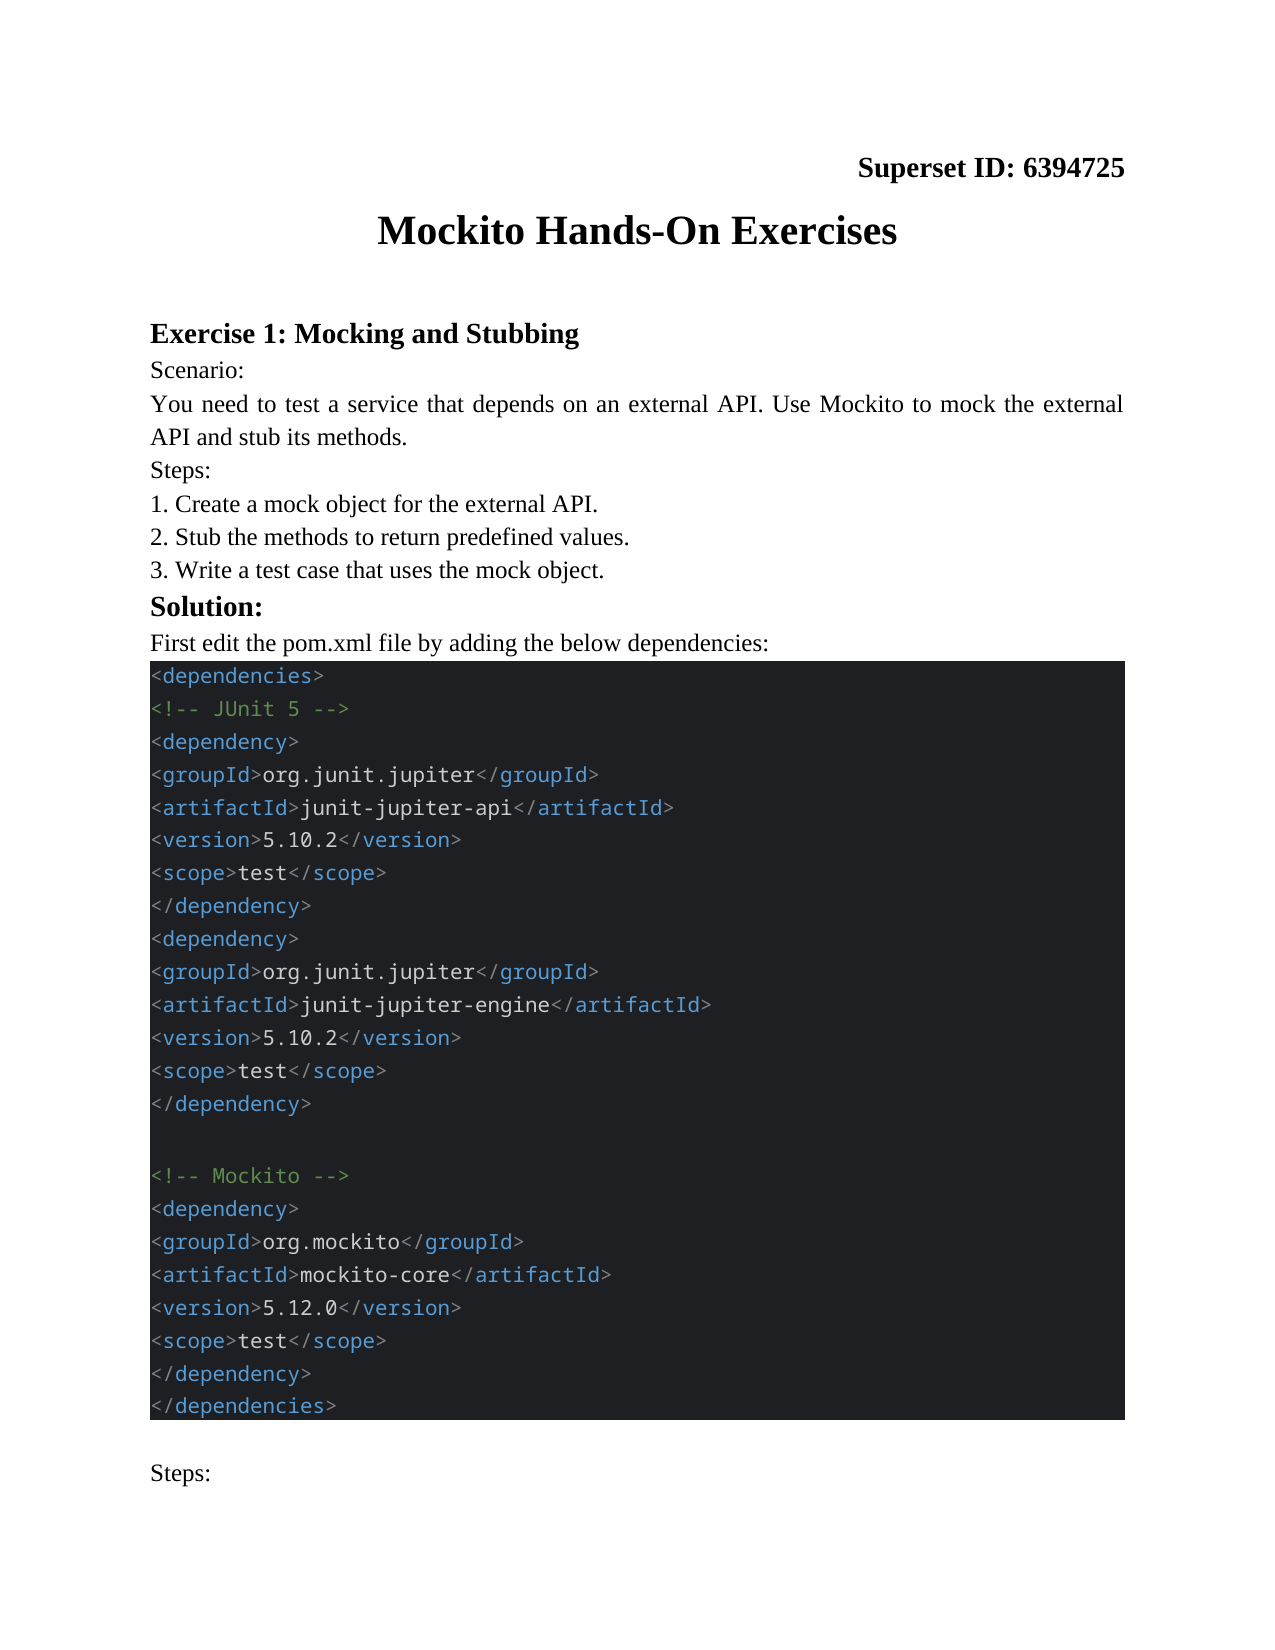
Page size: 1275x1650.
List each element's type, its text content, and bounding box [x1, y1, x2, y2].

text Exercise 1: Mocking and Stubbing [150, 317, 1125, 350]
text Solution: [150, 589, 1125, 622]
text <!-- JUnit 5 --> [150, 694, 1125, 722]
text </dependency> [150, 891, 1125, 920]
text <version>5.12.0</version> [150, 1293, 1125, 1321]
text Steps: [150, 455, 1125, 484]
text <!-- Mockito --> [150, 1161, 1125, 1190]
text <dependency> [150, 924, 1125, 953]
text Steps: [150, 1458, 1125, 1487]
text 1. Create a mock object for the external API. [150, 489, 1125, 517]
text </dependency> [150, 1359, 1125, 1387]
text <scope>test</scope> [150, 858, 1125, 887]
text You need to test a service that depends on an external API. Use Mockito to mock the external API and stub its methods. [150, 389, 1125, 451]
text <version>5.10.2</version> [150, 826, 1125, 854]
text Scenario: [150, 355, 1125, 384]
text <scope>test</scope> [150, 1326, 1125, 1354]
text </dependencies> [150, 1392, 1125, 1420]
text Superset ID: 6394725 [150, 150, 1125, 183]
text First edit the pom.xml file by adding the below dependencies: [150, 628, 1125, 656]
text <groupId>org.mockito</groupId> [150, 1227, 1125, 1256]
text <groupId>org.junit.jupiter</groupId> [150, 760, 1125, 788]
text <groupId>org.junit.jupiter</groupId> [150, 957, 1125, 986]
text <artifactId>mockito-core</artifactId> [150, 1260, 1125, 1288]
text <dependencies> [150, 661, 1125, 689]
text <scope>test</scope> [150, 1056, 1125, 1084]
text Mockito Hands-On Exercises [150, 206, 1125, 253]
text 3. Write a test case that uses the mock object. [150, 555, 1125, 584]
text </dependency> [150, 1089, 1125, 1117]
text <version>5.10.2</version> [150, 1023, 1125, 1051]
text <dependency> [150, 727, 1125, 755]
text <artifactId>junit-jupiter-engine</artifactId> [150, 990, 1125, 1018]
text <dependency> [150, 1194, 1125, 1223]
text 2. Stub the methods to return predefined values. [150, 522, 1125, 551]
text <artifactId>junit-jupiter-api</artifactId> [150, 793, 1125, 821]
